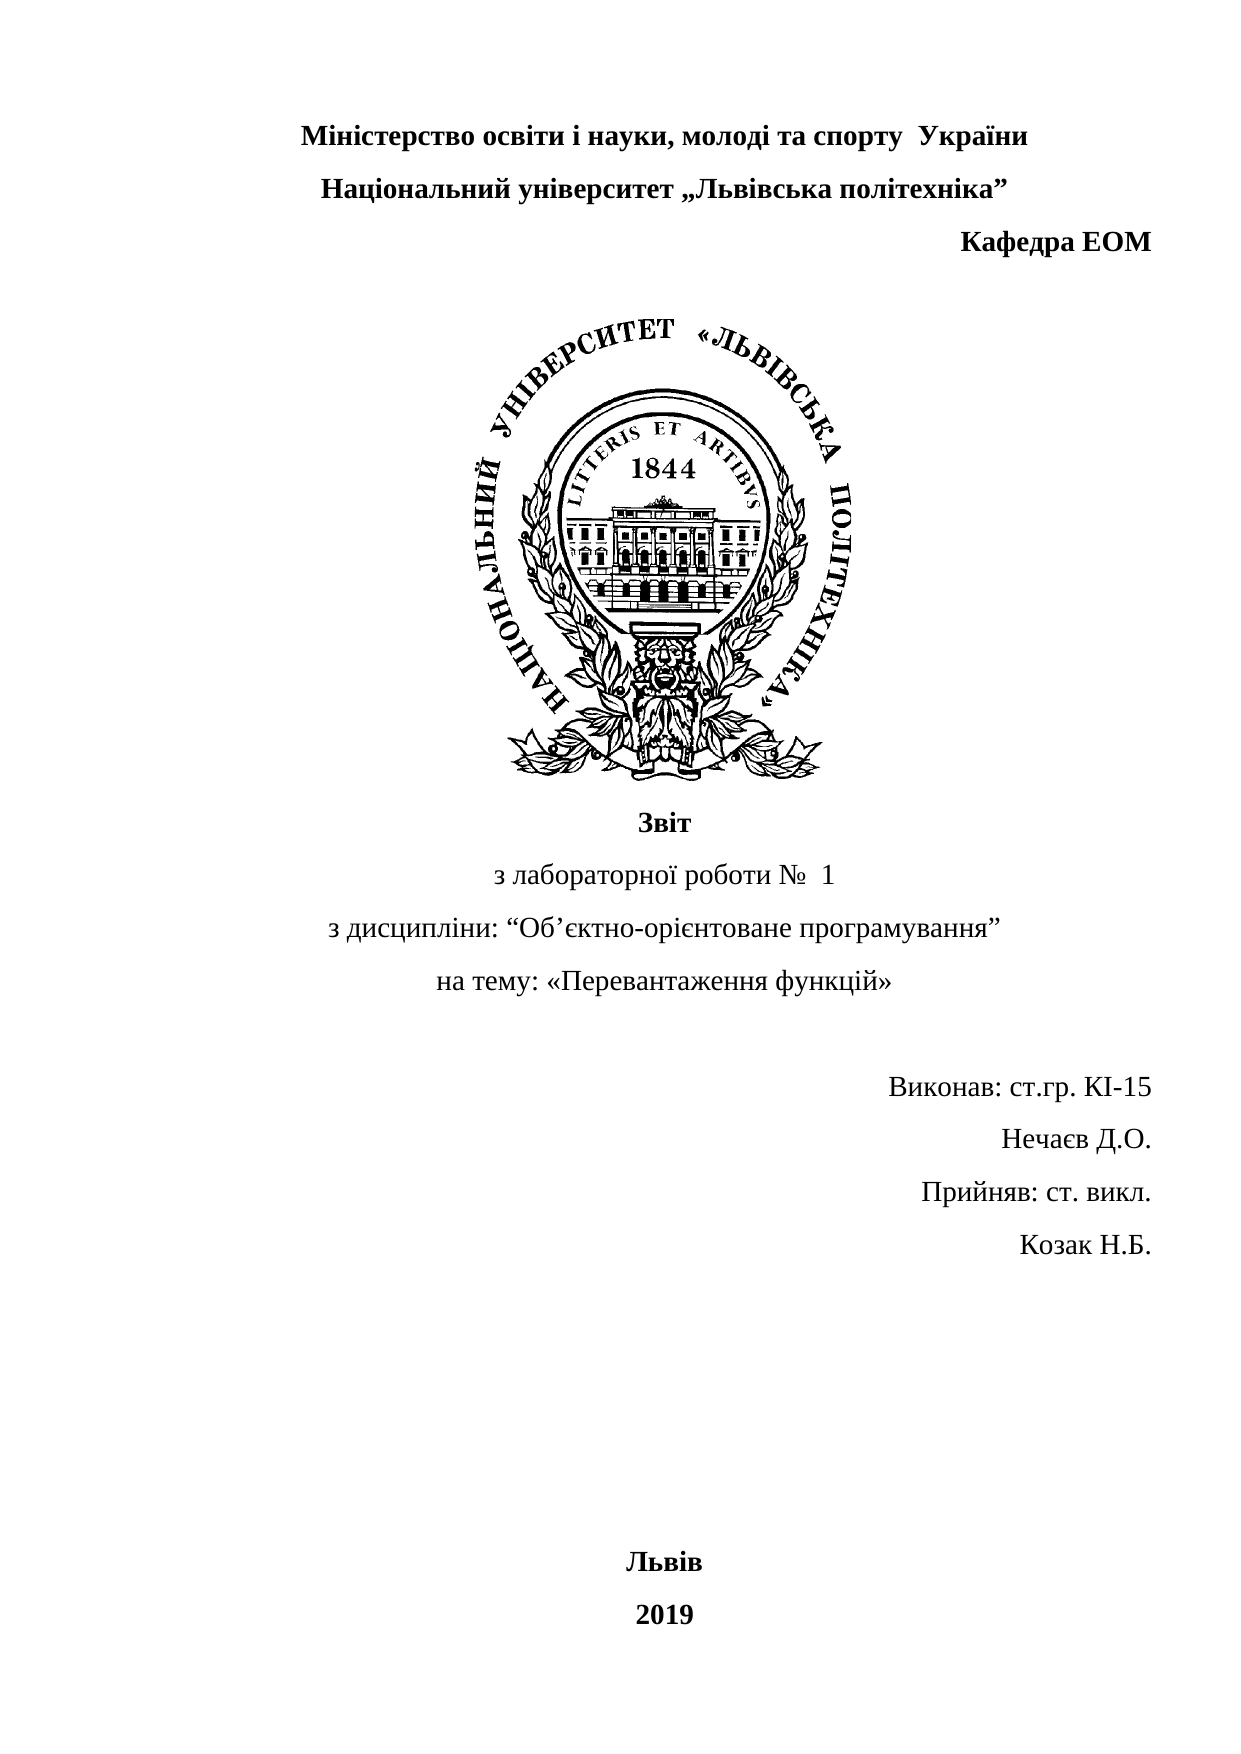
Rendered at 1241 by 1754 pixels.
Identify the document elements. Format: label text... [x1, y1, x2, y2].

text Кафедра ЕОМ [177, 224, 1152, 257]
picture [474, 319, 852, 784]
text Національний університет „Львівська політехніка” [177, 171, 1152, 204]
text 2019 [177, 1597, 1152, 1630]
text Виконав: ст.гр. КІ-15 [177, 1069, 1152, 1102]
text Міністерство освіти і науки, молоді та спорту України [177, 118, 1152, 152]
text Прийняв: ст. викл. [177, 1174, 1152, 1208]
text Звіт [177, 805, 1152, 838]
text Козак Н.Б. [177, 1227, 1152, 1261]
text Нечаєв Д.О. [177, 1122, 1152, 1155]
text Львів [177, 1544, 1152, 1578]
text з лабораторної роботи № 1 [177, 857, 1152, 891]
text з дисципліни: “Об’єктно-орієнтоване програмування” [177, 910, 1152, 944]
text на тему: «Перевантаження функцій» [177, 963, 1152, 997]
